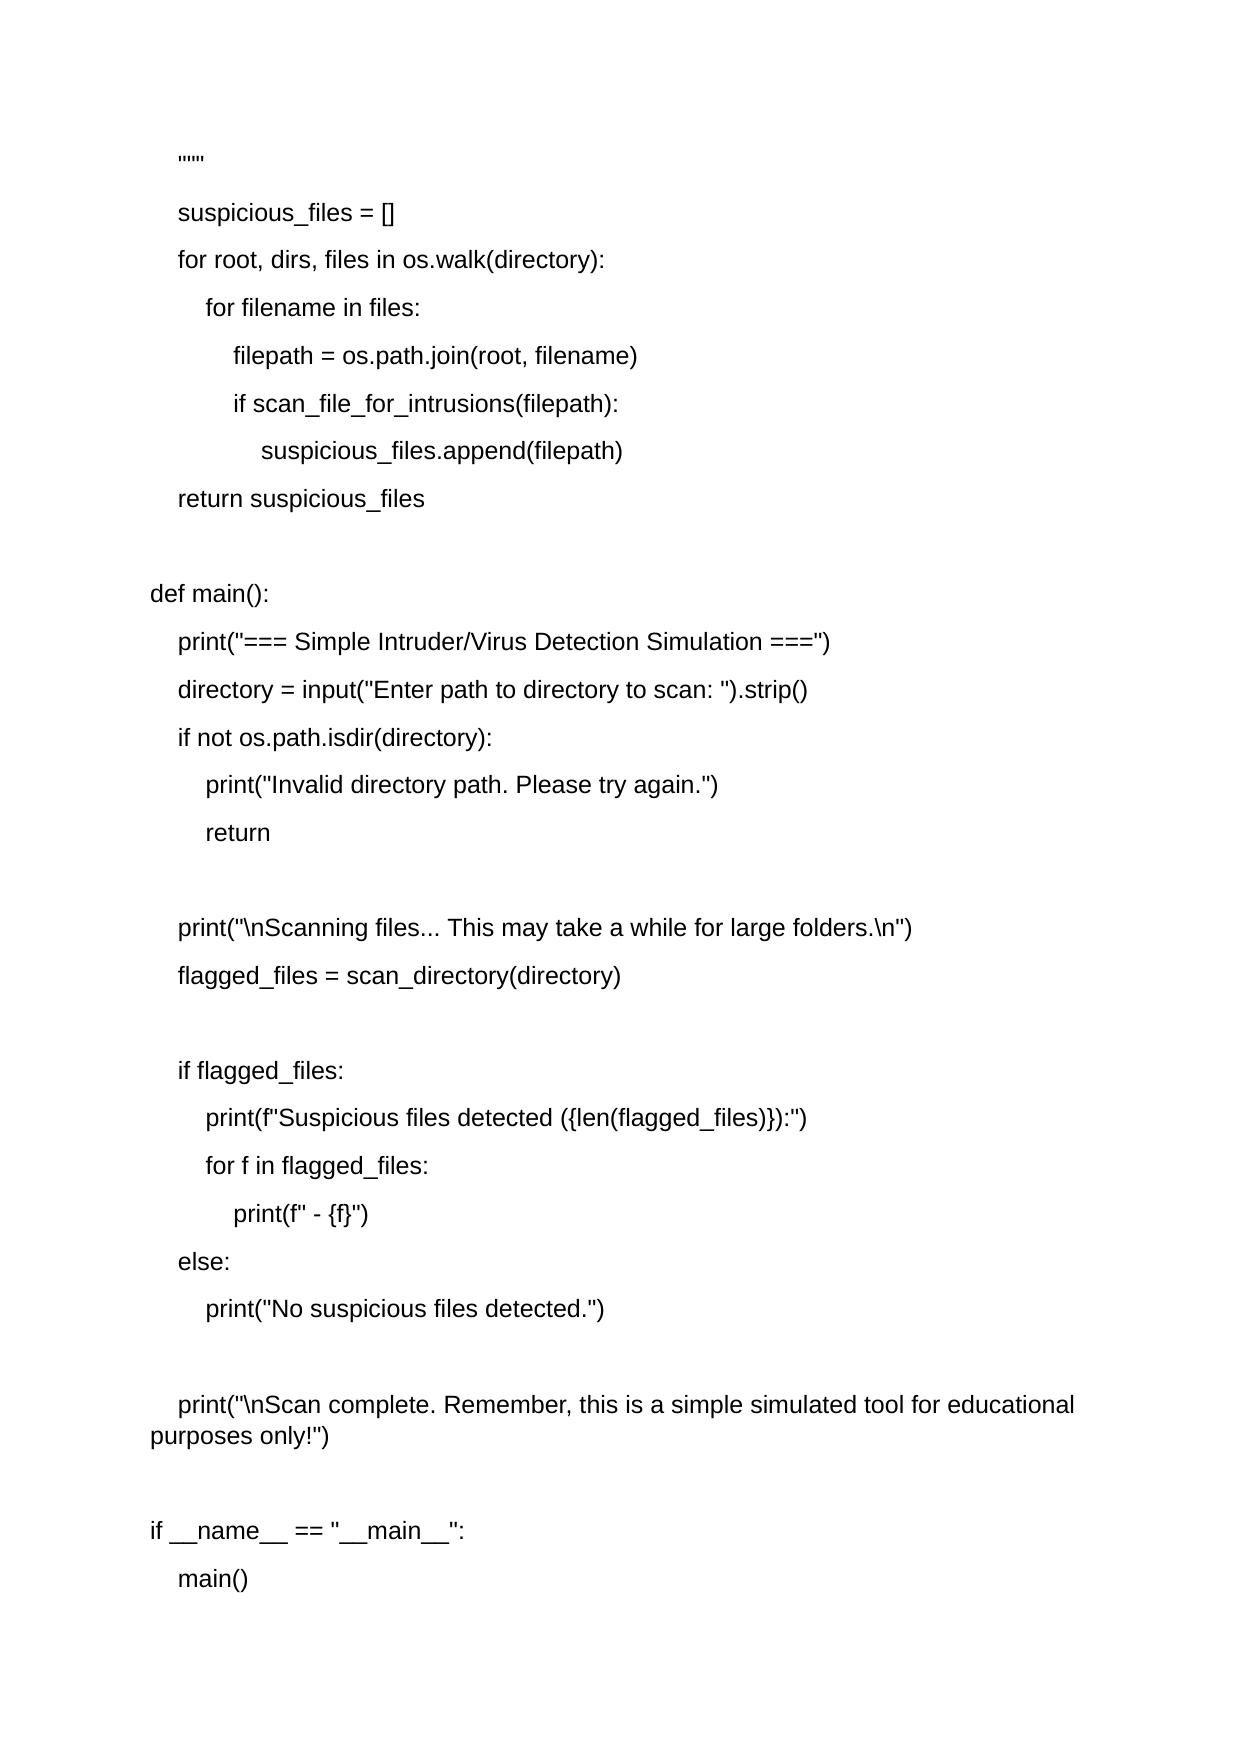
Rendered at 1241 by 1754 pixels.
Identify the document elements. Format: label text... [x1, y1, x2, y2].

text def main(): [150, 579, 1090, 608]
text print("\nScan complete. Remember, this is a simple simulated tool for educational purposes only!") [150, 1389, 1090, 1449]
text print("No suspicious files detected.") [150, 1294, 1090, 1323]
text else: [150, 1246, 1090, 1275]
text main() [150, 1564, 1090, 1592]
text print("=== Simple Intruder/Virus Detection Simulation ===") [150, 627, 1090, 656]
text directory = input("Enter path to directory to scan: ").strip() [150, 675, 1090, 703]
text for f in flagged_files: [150, 1151, 1090, 1180]
text if scan_file_for_intrusions(filepath): [150, 388, 1090, 417]
text for root, dirs, files in os.walk(directory): [150, 245, 1090, 274]
text return [150, 818, 1090, 847]
text suspicious_files.append(filepath) [150, 436, 1090, 465]
text if __name__ == "__main__": [150, 1516, 1090, 1545]
text if not os.path.isdir(directory): [150, 722, 1090, 751]
text suspicious_files = [] [150, 198, 1090, 226]
text print("\nScanning files... This may take a while for large folders.\n") [150, 913, 1090, 942]
text print(f" - {f}") [150, 1199, 1090, 1227]
text return suspicious_files [150, 484, 1090, 513]
text """ [150, 150, 1090, 179]
text if flagged_files: [150, 1056, 1090, 1084]
text print("Invalid directory path. Please try again.") [150, 770, 1090, 799]
text for filename in files: [150, 293, 1090, 322]
text print(f"Suspicious files detected ({len(flagged_files)}):") [150, 1103, 1090, 1132]
text flagged_files = scan_directory(directory) [150, 961, 1090, 990]
text filepath = os.path.join(root, filename) [150, 341, 1090, 369]
